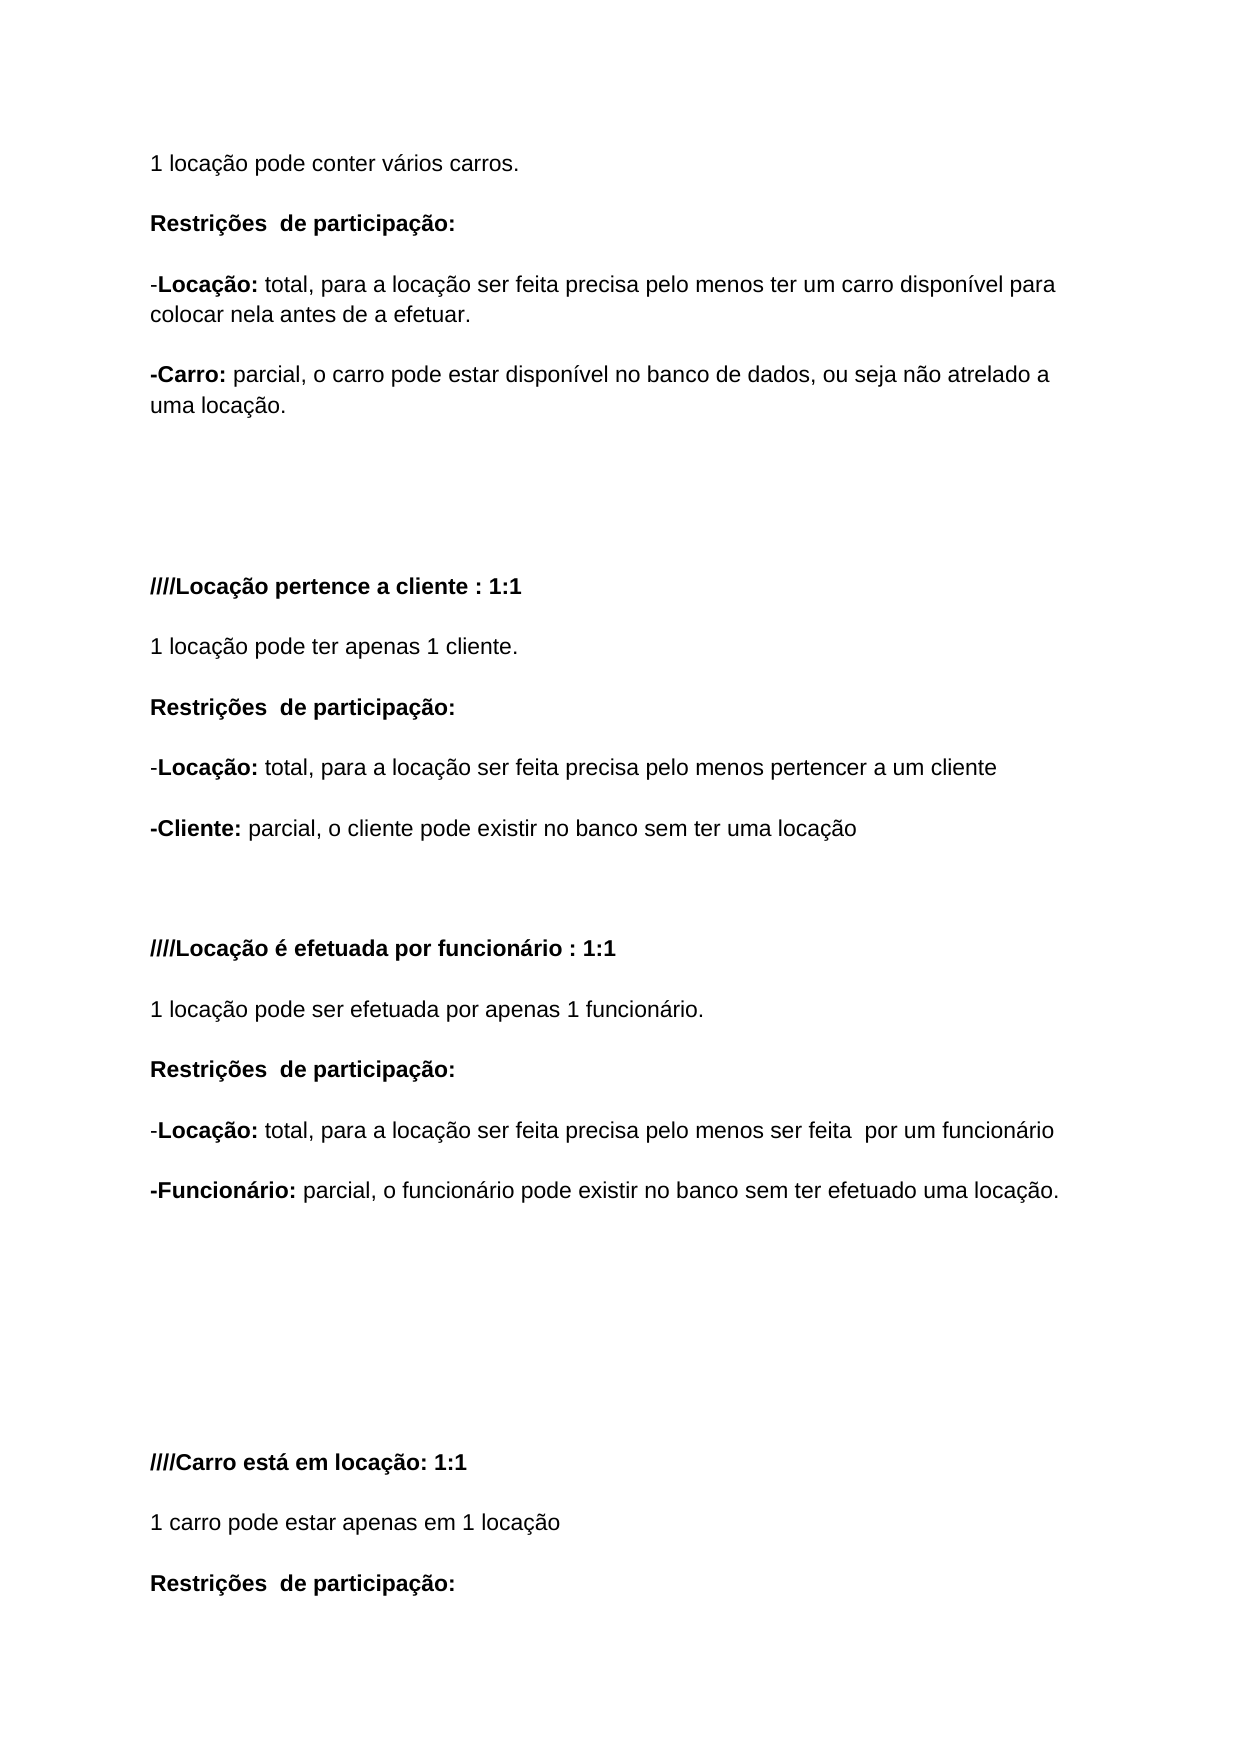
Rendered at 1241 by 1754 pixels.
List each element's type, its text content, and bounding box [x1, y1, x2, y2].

text 1 locação pode conter vários carros. [150, 150, 1090, 176]
text Restrições de participação: [150, 694, 1090, 720]
text -Locação: total, para a locação ser feita precisa pelo menos pertencer a um cliente [150, 754, 1090, 781]
text -Funcionário: parcial, o funcionário pode existir no banco sem ter efetuado uma locação. [150, 1177, 1090, 1203]
text 1 locação pode ser efetuada por apenas 1 funcionário. [150, 996, 1090, 1022]
text 1 carro pode estar apenas em 1 locação [150, 1509, 1090, 1536]
text -Locação: total, para a locação ser feita precisa pelo menos ter um carro disponível para colocar nela antes de a efetuar. [150, 271, 1090, 327]
text -Cliente: parcial, o cliente pode existir no banco sem ter uma locação [150, 814, 1090, 841]
text ////Carro está em locação: 1:1 [150, 1449, 1090, 1475]
text Restrições de participação: [150, 1056, 1090, 1083]
text ////Locação é efetuada por funcionário : 1:1 [150, 935, 1090, 962]
text -Carro: parcial, o carro pode estar disponível no banco de dados, ou seja não atrelado a uma locação. [150, 361, 1090, 418]
text Restrições de participação: [150, 210, 1090, 237]
text 1 locação pode ter apenas 1 cliente. [150, 633, 1090, 660]
text Restrições de participação: [150, 1570, 1090, 1596]
text -Locação: total, para a locação ser feita precisa pelo menos ser feita por um funcionário [150, 1117, 1090, 1143]
text ////Locação pertence a cliente : 1:1 [150, 573, 1090, 599]
